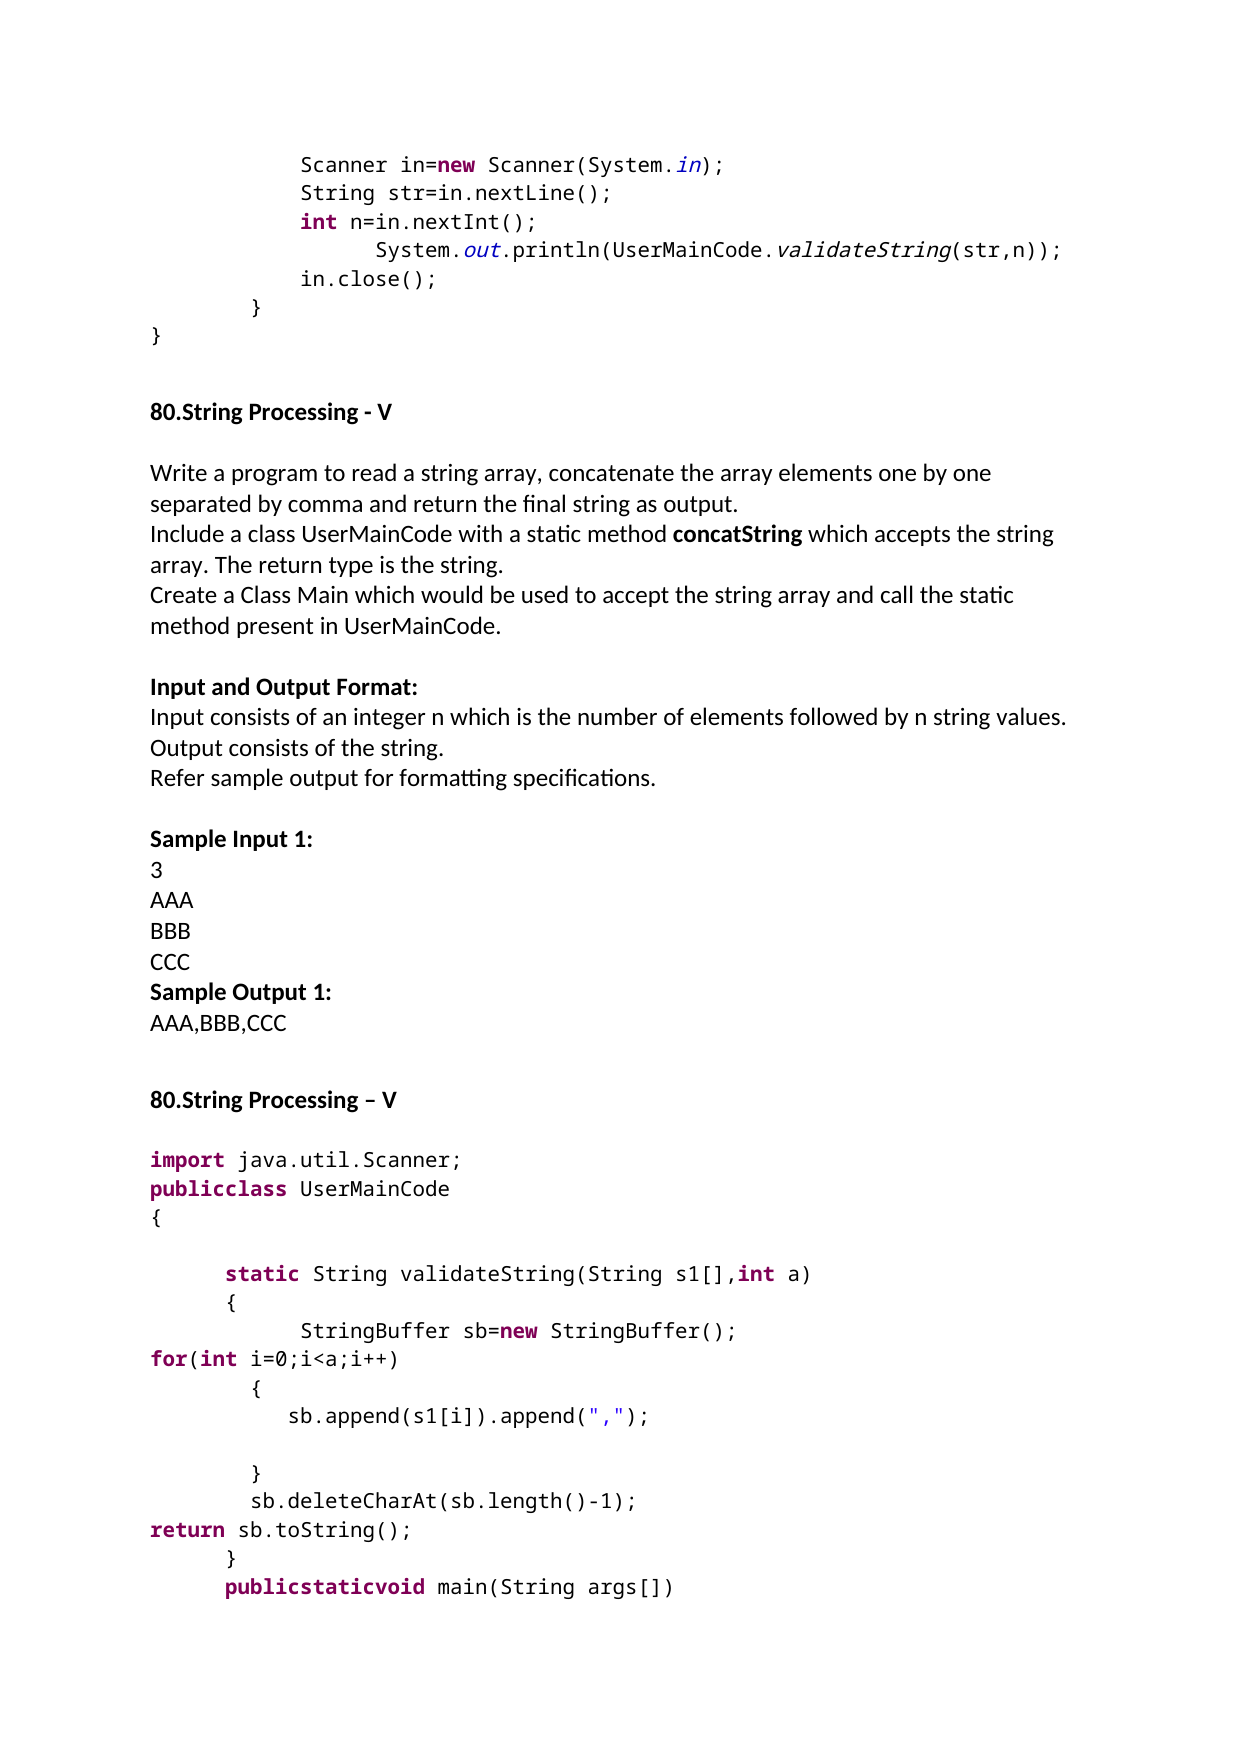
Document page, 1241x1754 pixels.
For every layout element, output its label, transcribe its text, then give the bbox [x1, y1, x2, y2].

text 80.String Processing - V [150, 396, 1090, 427]
text static String validateString(String s1[],int a) [150, 1259, 1090, 1287]
text for(int i=0;i<a;i++) [150, 1344, 1090, 1373]
text publicclass UserMainCode [150, 1174, 1090, 1202]
text { [150, 1202, 1090, 1231]
text } [150, 1543, 1090, 1572]
text in.close(); [150, 264, 1090, 292]
text return sb.toString(); [150, 1515, 1090, 1543]
text Write a program to read a string array, concatenate the array elements one by one separated by comma and return the final string as output. Include a class UserMainCode with a static method concatString which accepts the string array. The return type is the string. Create a Class Main which would be used to accept the string array and call the static method present in UserMainCode. Input and Output Format: Input consists of an integer n which is the number of elements followed by n string values. Output consists of the string. Refer sample output for formatting specifications. Sample Input 1: 3 AAA BBB CCC Sample Output 1: AAA,BBB,CCC [150, 427, 1090, 1037]
text sb.deleteCharAt(sb.length()-1); [150, 1486, 1090, 1515]
text { [150, 1373, 1090, 1401]
text } [150, 321, 1090, 349]
text StringBuffer sb=new StringBuffer(); [150, 1316, 1090, 1344]
text String str=in.nextLine(); [150, 178, 1090, 207]
text sb.append(s1[i]).append(","); [150, 1401, 1090, 1429]
text } [150, 1458, 1090, 1486]
text 80.String Processing – V [150, 1084, 1090, 1115]
text System.out.println(UserMainCode.validateString(str,n)); [150, 235, 1090, 264]
text { [150, 1287, 1090, 1316]
text import java.util.Scanner; [150, 1146, 1090, 1174]
text Scanner in=new Scanner(System.in); [150, 150, 1090, 178]
text publicstaticvoid main(String args[]) [150, 1572, 1090, 1600]
text } [150, 292, 1090, 321]
text int n=in.nextInt(); [150, 207, 1090, 235]
